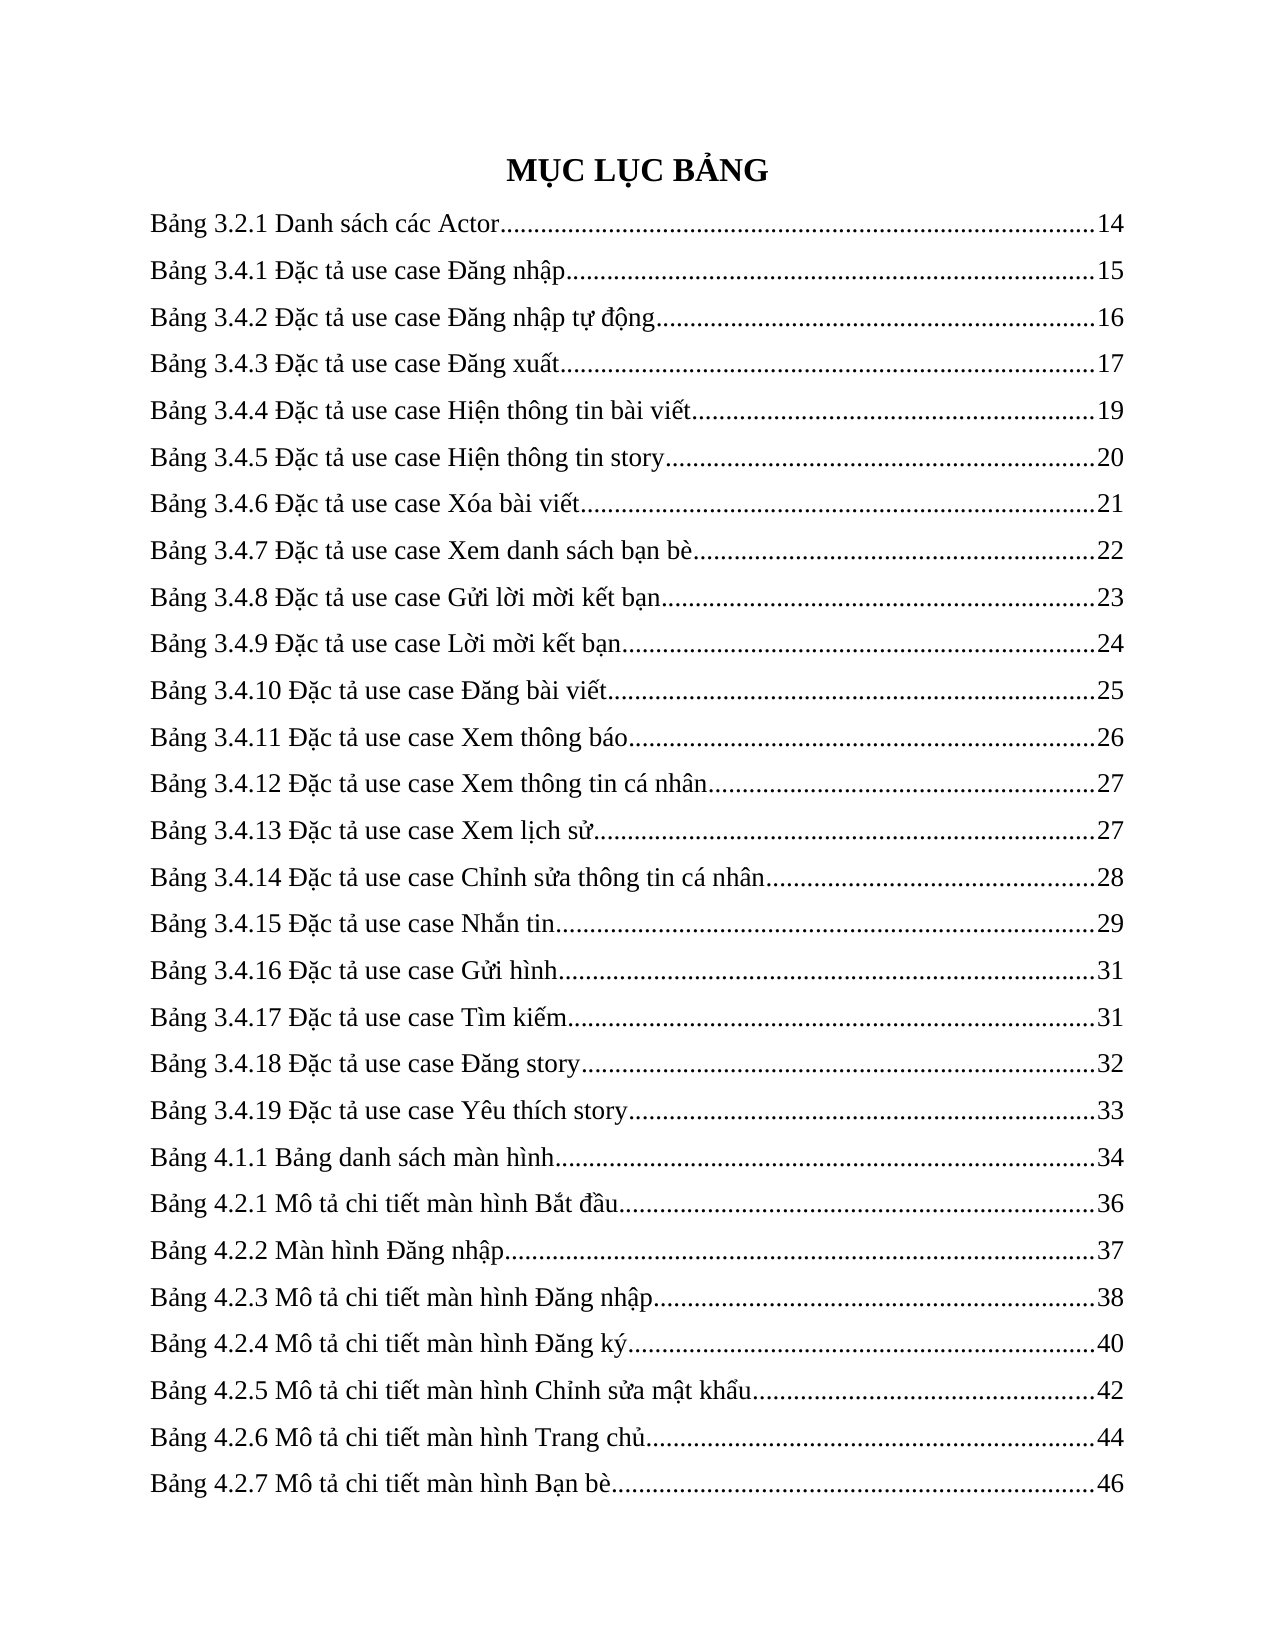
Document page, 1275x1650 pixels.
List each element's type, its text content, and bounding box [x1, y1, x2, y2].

text Bảng 3.4.14 Đặc tả use case Chỉnh sửa thông tin cá nhân 28 [150, 861, 1125, 892]
text Bảng 3.4.13 Đặc tả use case Xem lịch sử 27 [150, 814, 1125, 845]
text Bảng 3.4.9 Đặc tả use case Lời mời kết bạn 24 [150, 627, 1125, 659]
text Bảng 4.2.3 Mô tả chi tiết màn hình Đăng nhập 38 [150, 1281, 1125, 1312]
text Bảng 3.4.11 Đặc tả use case Xem thông báo 26 [150, 721, 1125, 752]
text Bảng 4.1.1 Bảng danh sách màn hình 34 [150, 1141, 1125, 1172]
text Bảng 4.2.2 Màn hình Đăng nhập 37 [150, 1234, 1125, 1265]
text Bảng 3.4.15 Đặc tả use case Nhắn tin 29 [150, 907, 1125, 939]
text Bảng 3.4.19 Đặc tả use case Yêu thích story 33 [150, 1094, 1125, 1125]
text Bảng 3.4.10 Đặc tả use case Đăng bài viết 25 [150, 674, 1125, 705]
text Bảng 3.4.17 Đặc tả use case Tìm kiếm 31 [150, 1001, 1125, 1032]
text Bảng 3.4.7 Đặc tả use case Xem danh sách bạn bè 22 [150, 534, 1125, 565]
text Bảng 4.2.5 Mô tả chi tiết màn hình Chỉnh sửa mật khẩu 42 [150, 1374, 1125, 1405]
text Bảng 3.4.12 Đặc tả use case Xem thông tin cá nhân 27 [150, 767, 1125, 799]
text Bảng 4.2.6 Mô tả chi tiết màn hình Trang chủ 44 [150, 1421, 1125, 1452]
text Bảng 3.2.1 Danh sách các Actor 14 [150, 207, 1125, 239]
text Bảng 3.4.16 Đặc tả use case Gửi hình 31 [150, 954, 1125, 985]
text Bảng 3.4.8 Đặc tả use case Gửi lời mời kết bạn 23 [150, 581, 1125, 612]
text Bảng 4.2.7 Mô tả chi tiết màn hình Bạn bè 46 [150, 1467, 1125, 1499]
text Bảng 3.4.18 Đặc tả use case Đăng story 32 [150, 1047, 1125, 1079]
text Bảng 3.4.5 Đặc tả use case Hiện thông tin story 20 [150, 441, 1125, 472]
subtitle MỤC LỤC BẢNG [150, 150, 1125, 188]
text Bảng 4.2.1 Mô tả chi tiết màn hình Bắt đầu 36 [150, 1187, 1125, 1219]
text Bảng 4.2.4 Mô tả chi tiết màn hình Đăng ký 40 [150, 1327, 1125, 1359]
text Bảng 3.4.2 Đặc tả use case Đăng nhập tự động 16 [150, 301, 1125, 332]
text Bảng 3.4.3 Đặc tả use case Đăng xuất 17 [150, 347, 1125, 379]
text Bảng 3.4.6 Đặc tả use case Xóa bài viết 21 [150, 487, 1125, 519]
text Bảng 3.4.1 Đặc tả use case Đăng nhập 15 [150, 254, 1125, 285]
text Bảng 3.4.4 Đặc tả use case Hiện thông tin bài viết 19 [150, 394, 1125, 425]
